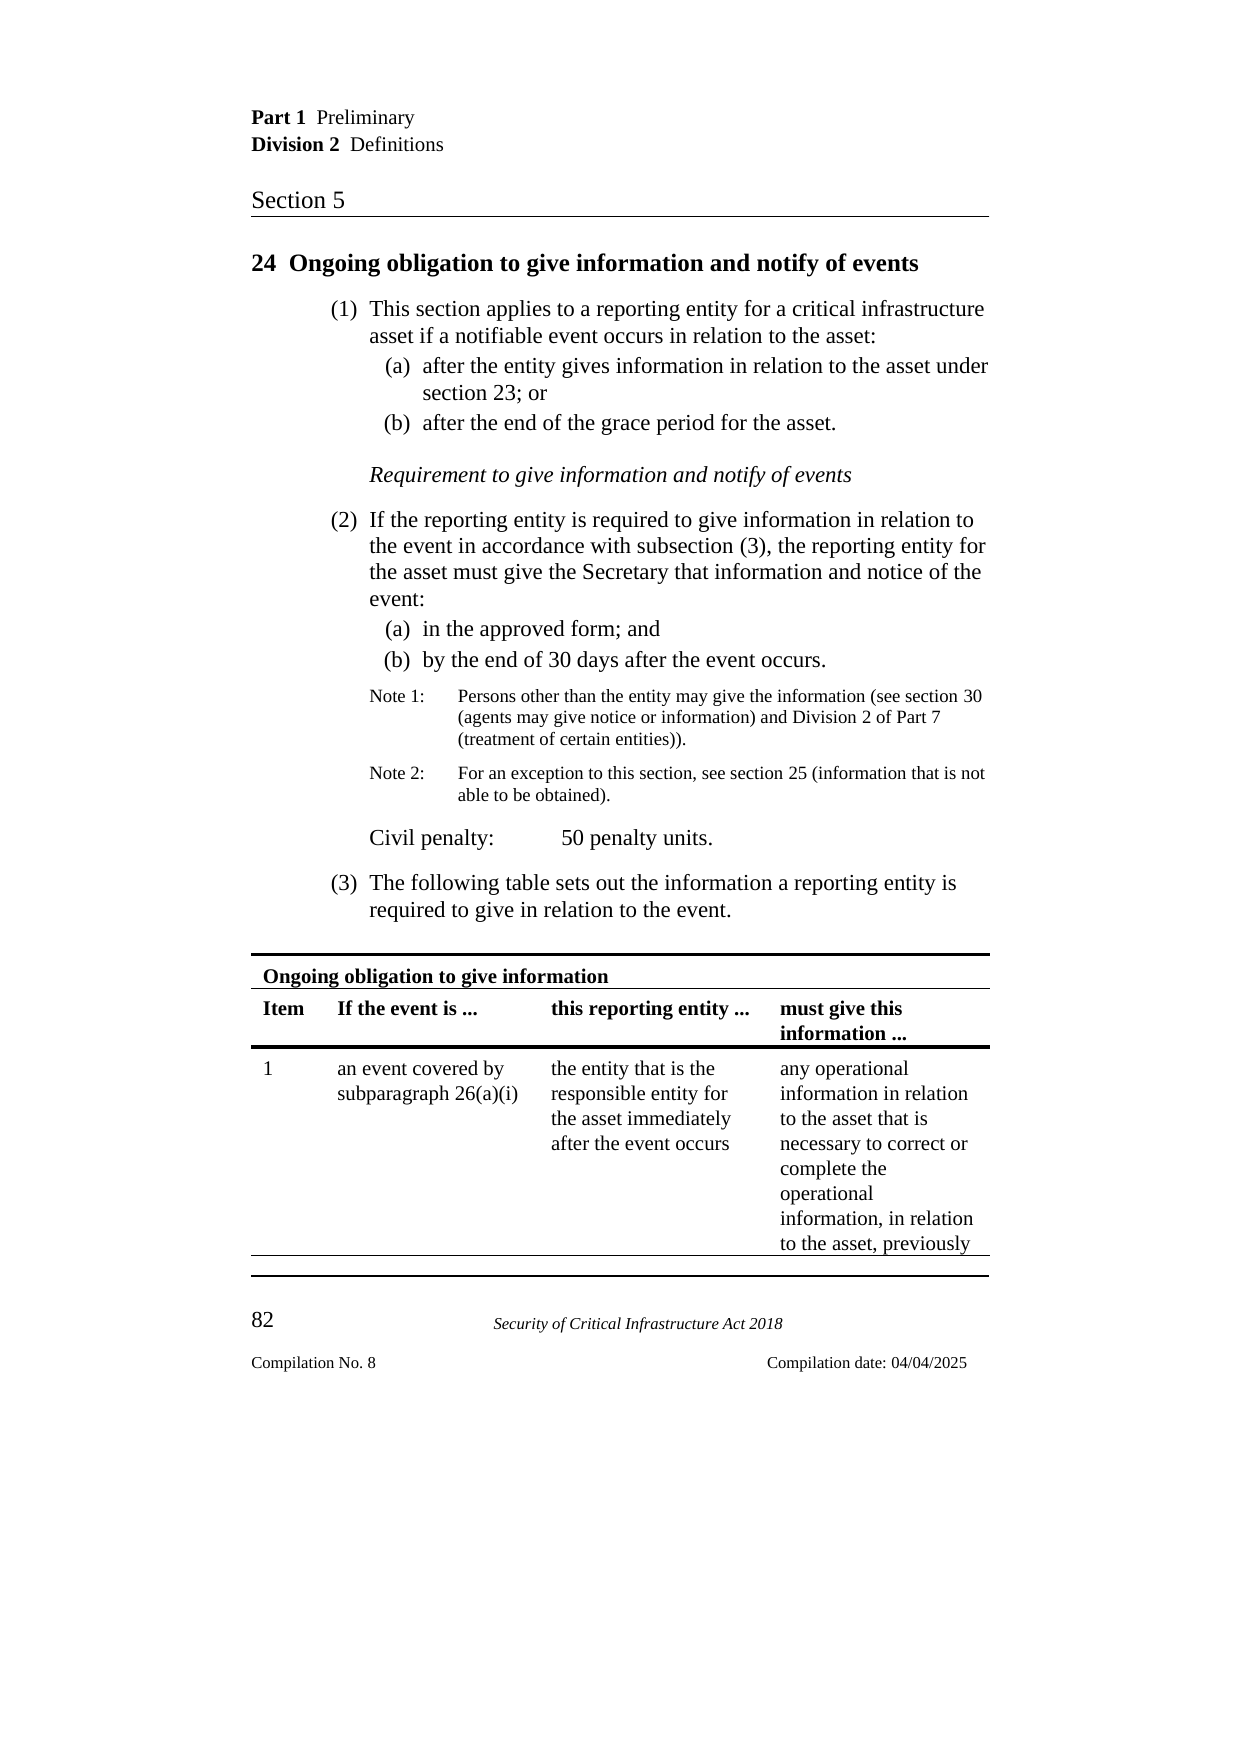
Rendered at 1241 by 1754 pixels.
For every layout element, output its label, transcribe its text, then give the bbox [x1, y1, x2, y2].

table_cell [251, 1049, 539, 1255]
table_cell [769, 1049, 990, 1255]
text (a) after the entity gives information in relation to the asset under section 23; or [251, 352, 989, 405]
text (2) If the reporting entity is required to give information in relation to the event in accordance with subsection (3), the reporting entity for the asset must give the Secretary that information and notice of the event: [251, 506, 989, 611]
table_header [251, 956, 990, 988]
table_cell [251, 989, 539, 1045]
text Note 2: For an exception to this section, see section 25 (information that is not able to be obtained). [369, 762, 989, 805]
text 24 Ongoing obligation to give information and notify of events [251, 248, 989, 277]
text (b) by the end of 30 days after the event occurs. [251, 646, 989, 672]
text Civil penalty: 50 penalty units. [369, 824, 989, 851]
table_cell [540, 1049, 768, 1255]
text (b) after the end of the grace period for the asset. [251, 409, 989, 436]
text Requirement to give information and notify of events [369, 461, 989, 487]
text (3) The following table sets out the information a reporting entity is required to give in relation to the event. [251, 869, 989, 922]
text Note 1: Persons other than the entity may give the information (see section 30 (agents may give notice or information) and Division 2 of Part 7 (treatment of certain entities)). [369, 685, 989, 749]
text (1) This section applies to a reporting entity for a critical infrastructure asset if a notifiable event occurs in relation to the asset: [251, 296, 989, 348]
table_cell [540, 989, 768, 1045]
text (a) in the approved form; and [251, 615, 989, 642]
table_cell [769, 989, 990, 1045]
